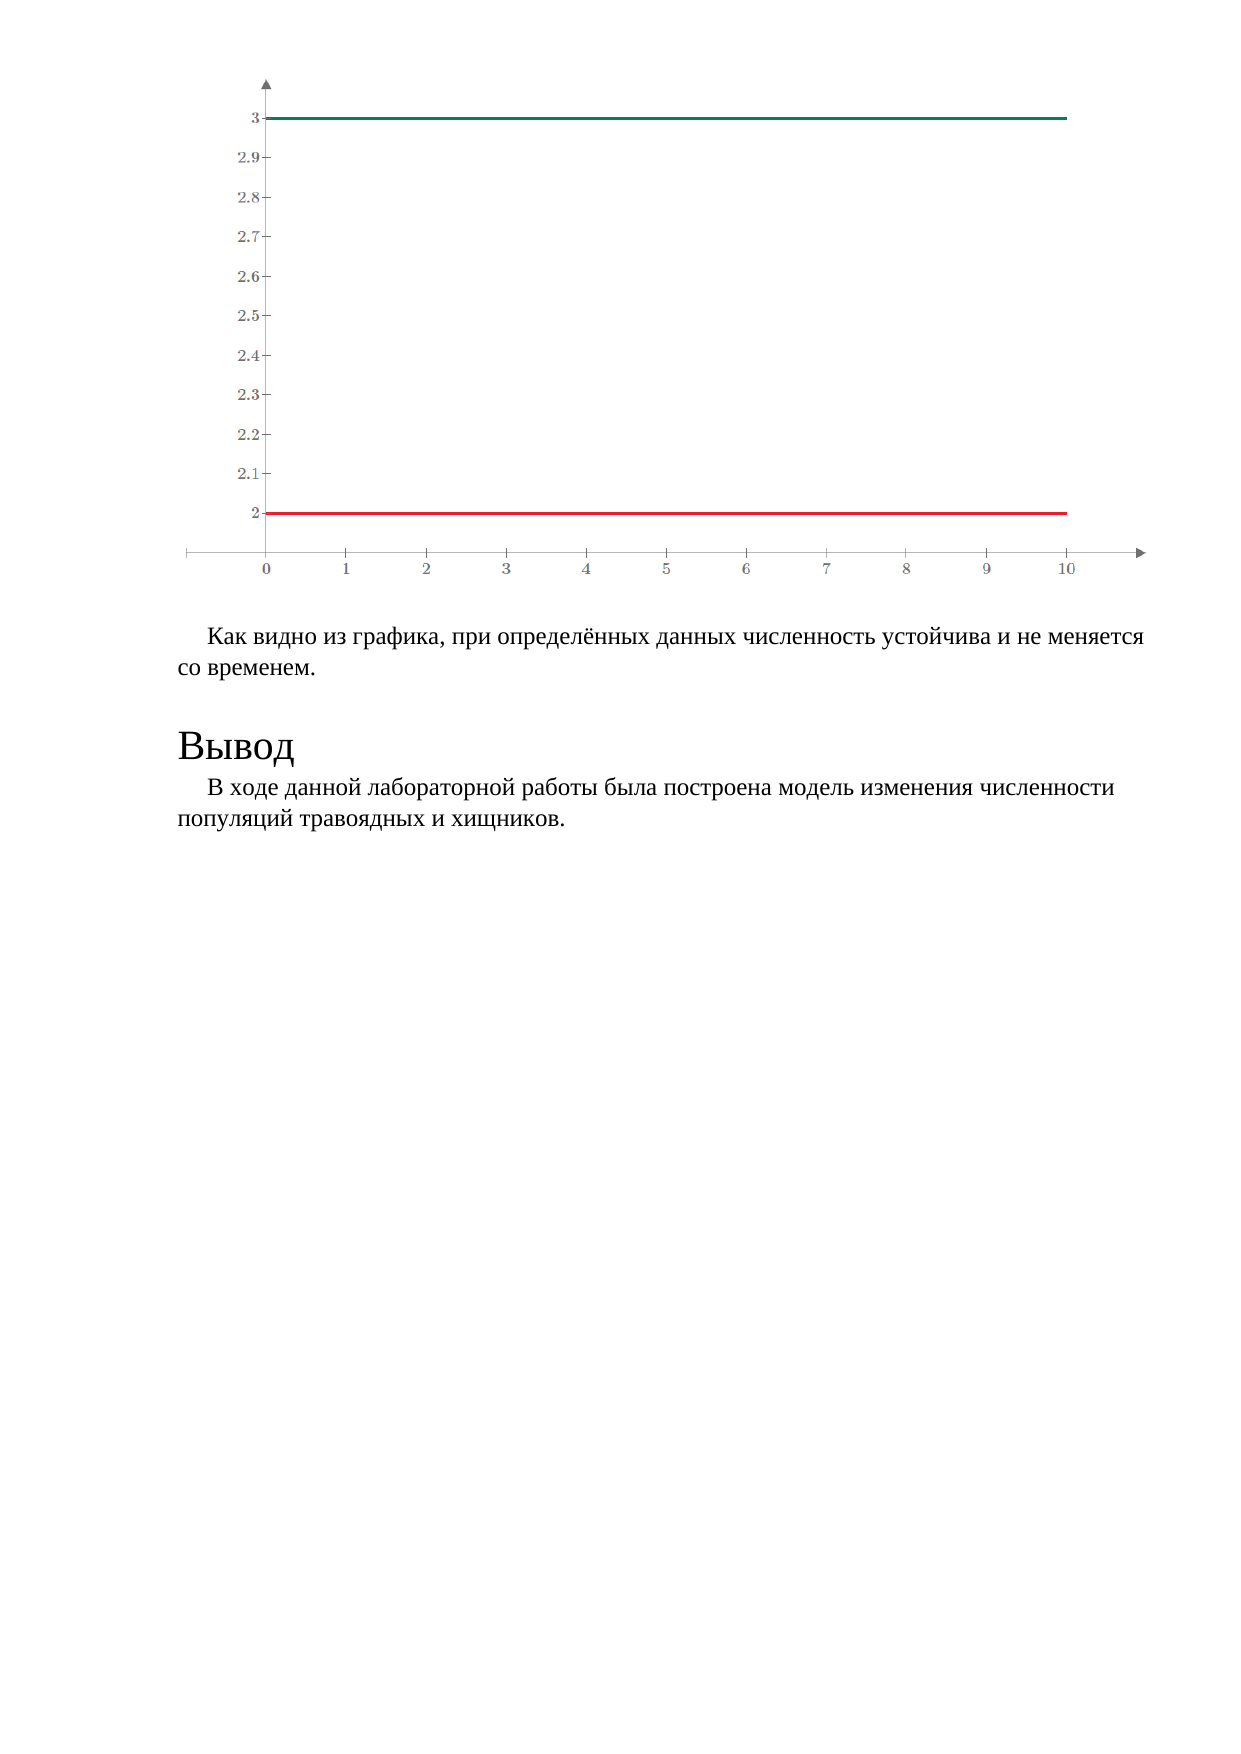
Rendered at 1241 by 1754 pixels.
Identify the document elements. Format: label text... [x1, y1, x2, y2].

text Как видно из графика, при определённых данных численность устойчива и не меняется со временем. [177, 621, 1152, 681]
text В ходе данной лабораторной работы была построена модель изменения численности популяций травоядных и хищников. [177, 772, 1152, 832]
picture [177, 73, 1152, 602]
subtitle Вывод [177, 720, 1152, 768]
